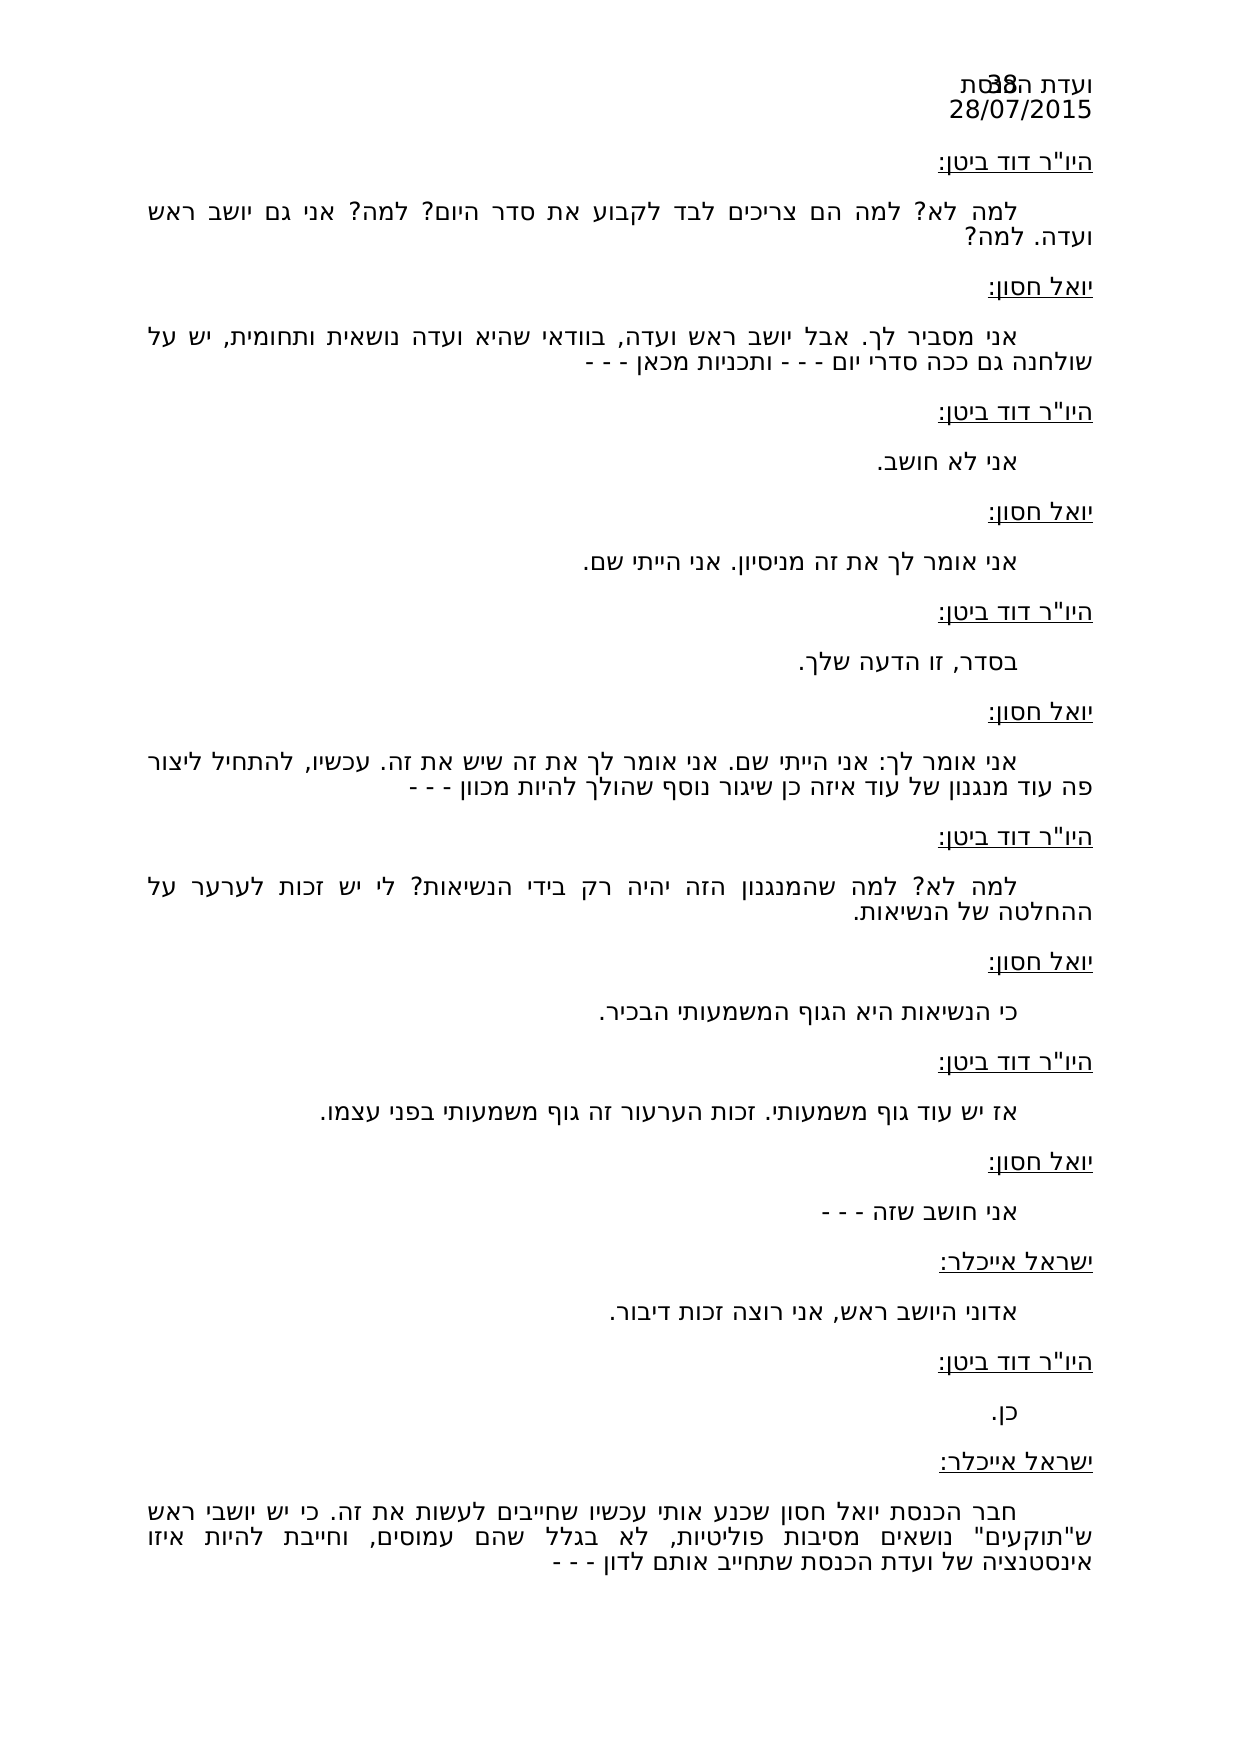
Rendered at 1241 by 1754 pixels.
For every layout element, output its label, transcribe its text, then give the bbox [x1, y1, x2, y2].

text היו"ר דוד ביטן: [147, 150, 1093, 175]
text חבר הכנסת יואל חסון שכנע אותי עכשיו שחייבים לעשות את זה. כי יש יושבי ראש ש"תוקעים" נושאים מסיבות פוליטיות, לא בגלל שהם עמוסים, וחייבת להיות איזו אינסטנציה של ועדת הכנסת שתחייב אותם לדון - - - [147, 1500, 1093, 1575]
text אדוני היושב ראש, אני רוצה זכות דיבור. [147, 1300, 1093, 1325]
text אני אומר לך את זה מניסיון. אני הייתי שם. [147, 550, 1093, 575]
text יואל חסון: [147, 275, 1093, 300]
text היו"ר דוד ביטן: [147, 825, 1093, 850]
text ישראל אייכלר: [147, 1250, 1093, 1275]
text היו"ר דוד ביטן: [147, 1350, 1093, 1375]
text בסדר, זו הדעה שלך. [147, 650, 1093, 675]
text אני אומר לך: אני הייתי שם. אני אומר לך את זה שיש את זה. עכשיו, להתחיל ליצור פה עוד מנגנון של עוד איזה כן שיגור נוסף שהולך להיות מכוון - - - [147, 750, 1093, 800]
text יואל חסון: [147, 500, 1093, 525]
text יואל חסון: [147, 1150, 1093, 1175]
text אני חושב שזה - - - [147, 1200, 1093, 1225]
text כן. [147, 1400, 1093, 1425]
text יואל חסון: [147, 950, 1093, 975]
text אני לא חושב. [147, 450, 1093, 475]
text היו"ר דוד ביטן: [147, 600, 1093, 625]
text יואל חסון: [147, 700, 1093, 725]
text אז יש עוד גוף משמעותי. זכות הערעור זה גוף משמעותי בפני עצמו. [147, 1100, 1093, 1125]
text למה לא? למה הם צריכים לבד לקבוע את סדר היום? למה? אני גם יושב ראש ועדה. למה? [147, 200, 1093, 250]
text למה לא? למה שהמנגנון הזה יהיה רק בידי הנשיאות? לי יש זכות לערער על ההחלטה של הנשיאות. [147, 875, 1093, 925]
text היו"ר דוד ביטן: [147, 400, 1093, 425]
text אני מסביר לך. אבל יושב ראש ועדה, בוודאי שהיא ועדה נושאית ותחומית, יש על שולחנה גם ככה סדרי יום - - - ותכניות מכאן - - - [147, 325, 1093, 375]
text כי הנשיאות היא הגוף המשמעותי הבכיר. [147, 1000, 1093, 1025]
text ישראל אייכלר: [147, 1450, 1093, 1475]
text היו"ר דוד ביטן: [147, 1050, 1093, 1075]
